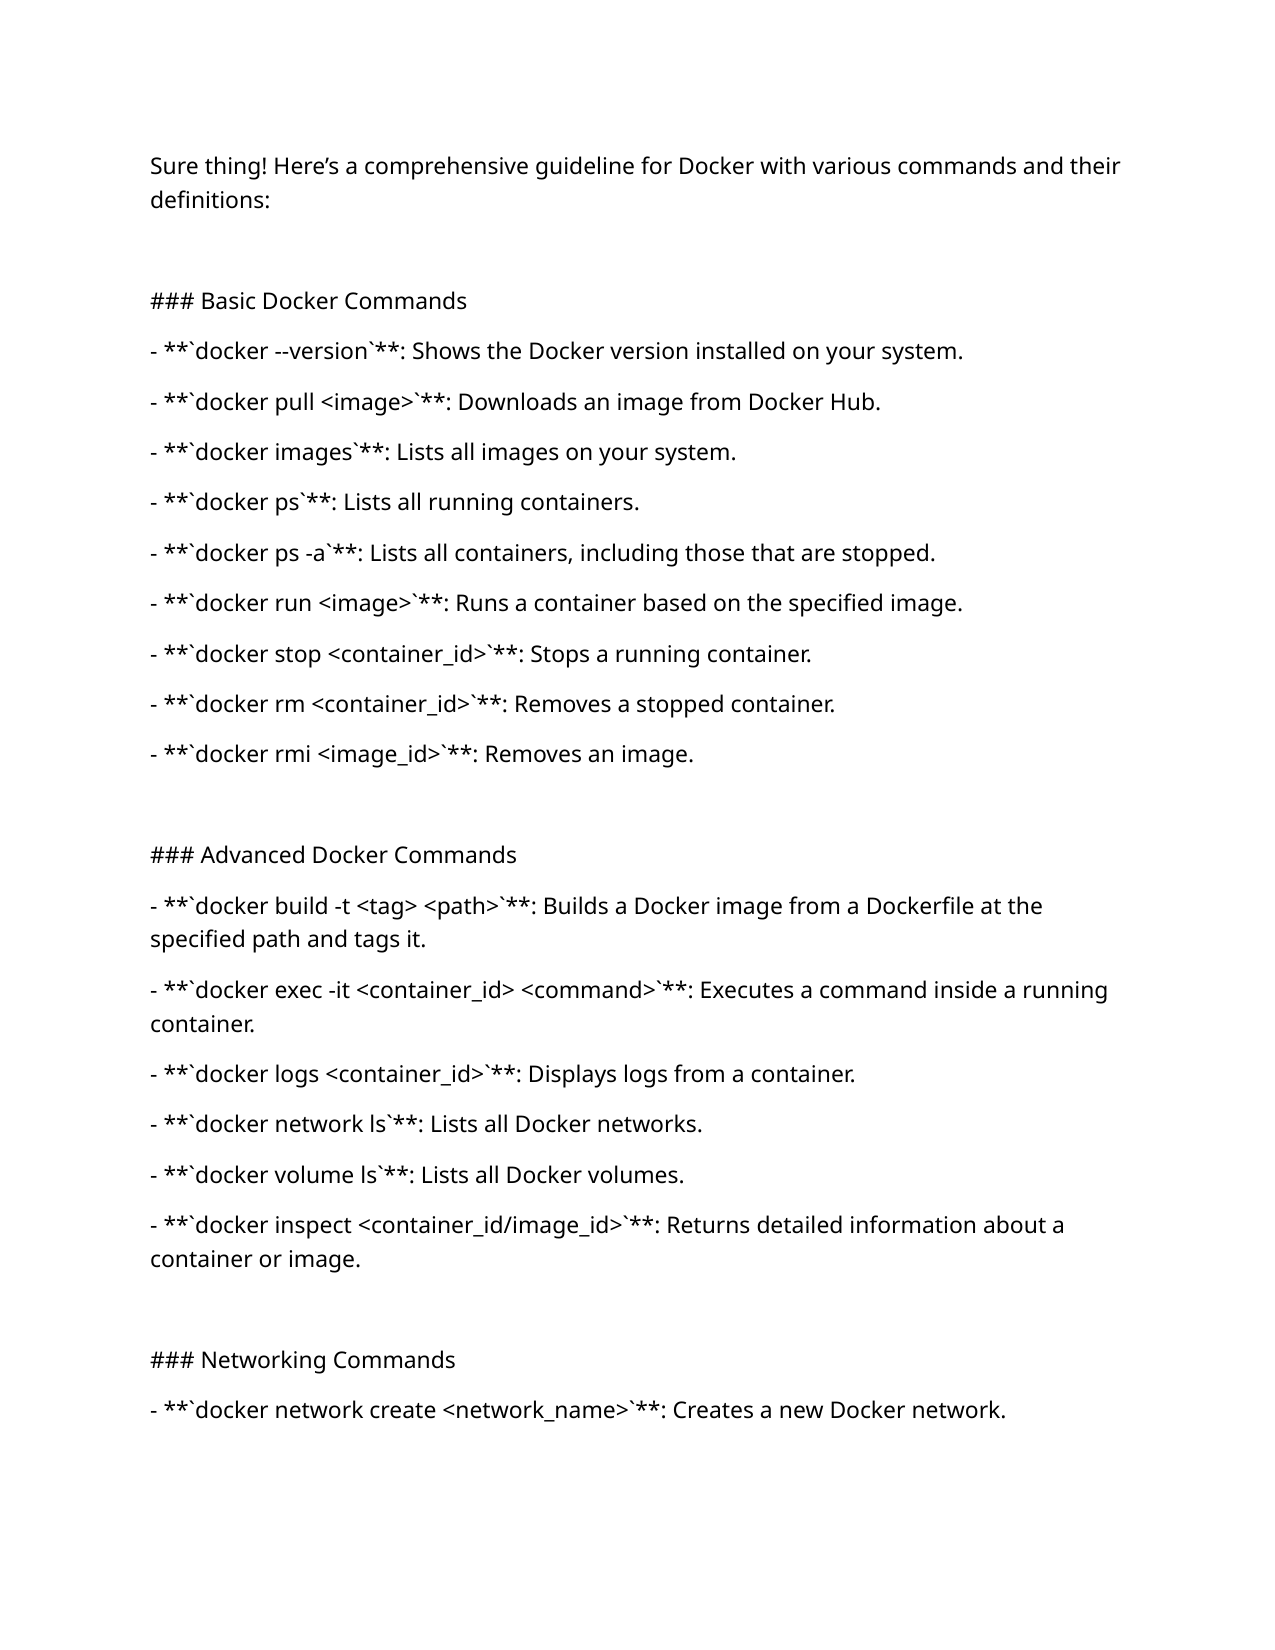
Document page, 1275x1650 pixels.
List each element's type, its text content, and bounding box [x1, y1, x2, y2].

text ### Advanced Docker Commands [150, 839, 1125, 870]
text Sure thing! Here’s a comprehensive guideline for Docker with various commands and their definitions: [150, 150, 1125, 215]
text - **`docker exec -it <container_id> <command>`**: Executes a command inside a running container. [150, 974, 1125, 1039]
text - **`docker network create <network_name>`**: Creates a new Docker network. [150, 1394, 1125, 1425]
text - **`docker network ls`**: Lists all Docker networks. [150, 1108, 1125, 1139]
text - **`docker volume ls`**: Lists all Docker volumes. [150, 1159, 1125, 1190]
text - **`docker build -t <tag> <path>`**: Builds a Docker image from a Dockerfile at the specified path and tags it. [150, 889, 1125, 954]
text - **`docker --version`**: Shows the Docker version installed on your system. [150, 335, 1125, 366]
text - **`docker stop <container_id>`**: Stops a running container. [150, 637, 1125, 669]
text - **`docker logs <container_id>`**: Displays logs from a container. [150, 1058, 1125, 1089]
text - **`docker run <image>`**: Runs a container based on the specified image. [150, 587, 1125, 618]
text - **`docker ps -a`**: Lists all containers, including those that are stopped. [150, 537, 1125, 568]
text ### Networking Commands [150, 1344, 1125, 1375]
text - **`docker ps`**: Lists all running containers. [150, 486, 1125, 517]
text - **`docker images`**: Lists all images on your system. [150, 436, 1125, 467]
text - **`docker rmi <image_id>`**: Removes an image. [150, 738, 1125, 769]
text - **`docker rm <container_id>`**: Removes a stopped container. [150, 688, 1125, 719]
text - **`docker inspect <container_id/image_id>`**: Returns detailed information about a container or image. [150, 1209, 1125, 1274]
text ### Basic Docker Commands [150, 284, 1125, 316]
text - **`docker pull <image>`**: Downloads an image from Docker Hub. [150, 385, 1125, 417]
